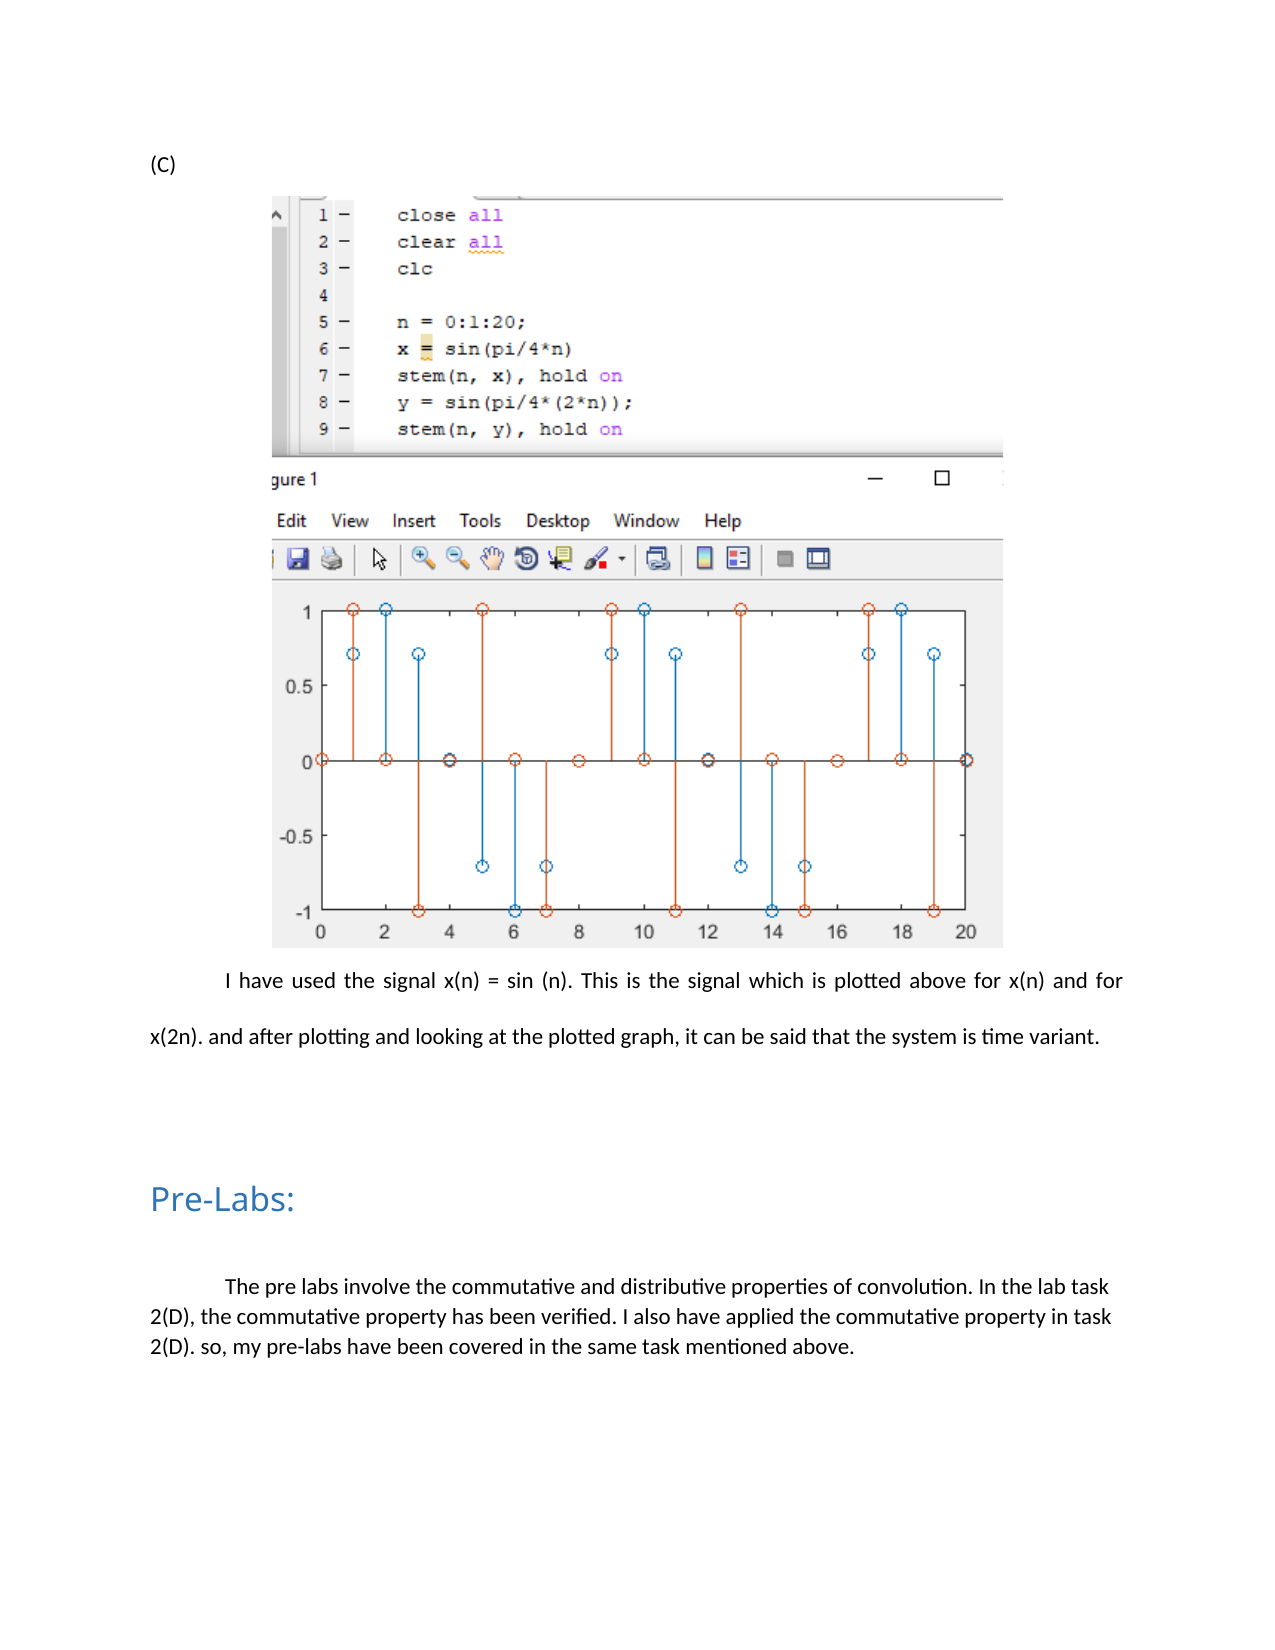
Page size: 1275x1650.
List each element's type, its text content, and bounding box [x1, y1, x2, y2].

subtitle Pre-Labs: [150, 1176, 1125, 1222]
text I have used the signal x(n) = sin (n). This is the signal which is plotted above for x(n) and for x(2n). and after plotting and looking at the plotted graph, it can be said that the system is time variant. [150, 966, 1125, 1051]
picture [271, 196, 1004, 948]
text (C) [150, 150, 1125, 178]
text The pre labs involve the commutative and distributive properties of convolution. In the lab task 2(D), the commutative property has been verified. I also have applied the commutative property in task 2(D). so, my pre-labs have been covered in the same task mentioned above. [150, 1272, 1125, 1361]
